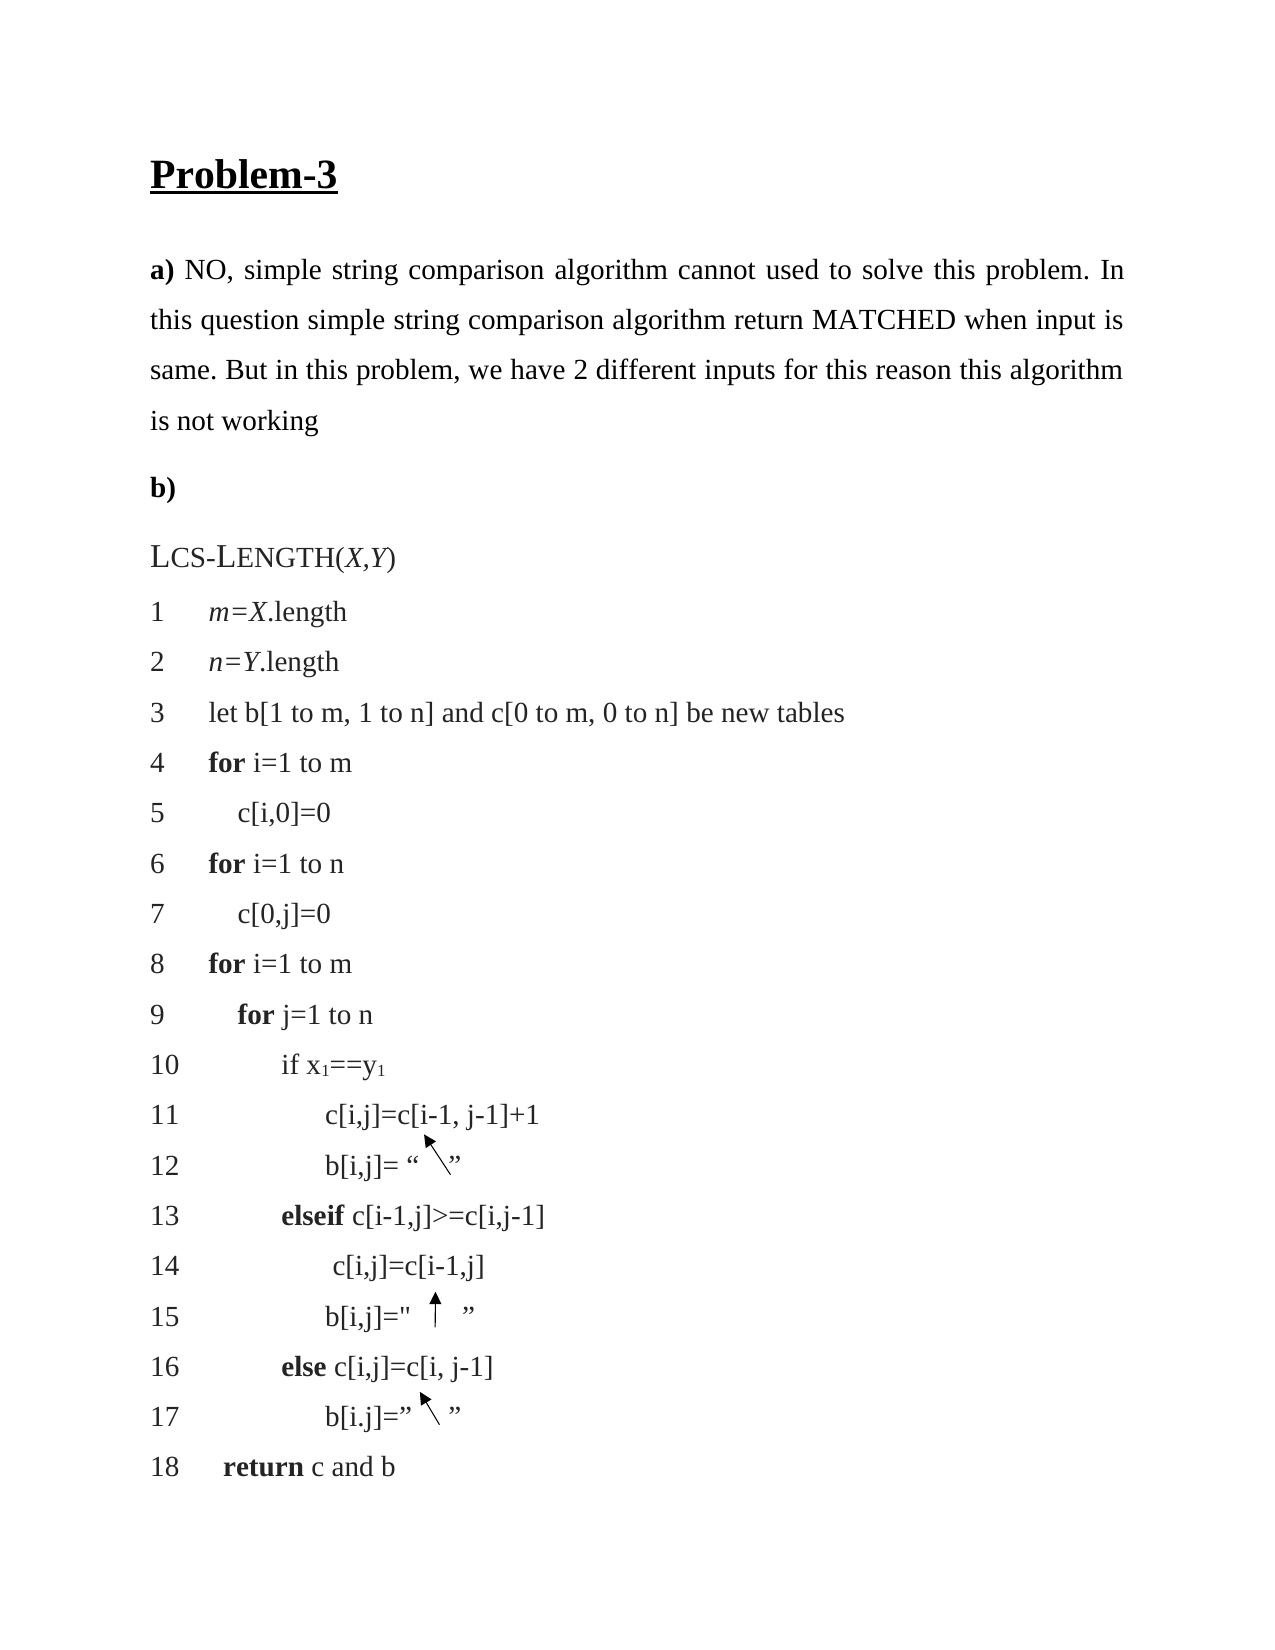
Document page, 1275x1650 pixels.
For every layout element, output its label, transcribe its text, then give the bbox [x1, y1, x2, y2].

text 18 return c and b [150, 1449, 1125, 1483]
text 4 for i=1 to m [150, 745, 1125, 779]
text 12 b[i,j]= “ ” [150, 1148, 1125, 1181]
text 16 else c[i,j]=c[i, j-1] [150, 1349, 1125, 1382]
text LCS-LENGTH(X,Y) [150, 537, 1125, 575]
text 13 elseif c[i-1,j]>=c[i,j-1] [150, 1198, 1125, 1232]
text 10 if x1==y1 [150, 1047, 1125, 1081]
text 7 c[0,j]=0 [150, 896, 1125, 930]
text 17 b[i.j]=” ” [150, 1399, 1125, 1433]
text 5 c[i,0]=0 [150, 796, 1125, 829]
text b) [150, 470, 1125, 503]
text 3 let b[1 to m, 1 to n] and c[0 to m, 0 to n] be new tables [150, 695, 1125, 728]
text a) NO, simple string comparison algorithm cannot used to solve this problem. In this question simple string comparison algorithm return MATCHED when input is same. But in this problem, we have 2 different inputs for this reason this algorithm is not working [150, 252, 1125, 436]
text 1 m=X.length [150, 594, 1125, 628]
text 14 c[i,j]=c[i-1,j] [150, 1248, 1125, 1282]
text 2 n=Y.length [150, 644, 1125, 678]
text 15 b[i,j]=" ” [150, 1299, 1125, 1332]
text 6 for i=1 to n [150, 846, 1125, 879]
text 9 for j=1 to n [150, 997, 1125, 1030]
text Problem-3 [150, 150, 1125, 198]
text 8 for i=1 to m [150, 946, 1125, 980]
text 11 c[i,j]=c[i-1, j-1]+1 [150, 1097, 1125, 1131]
